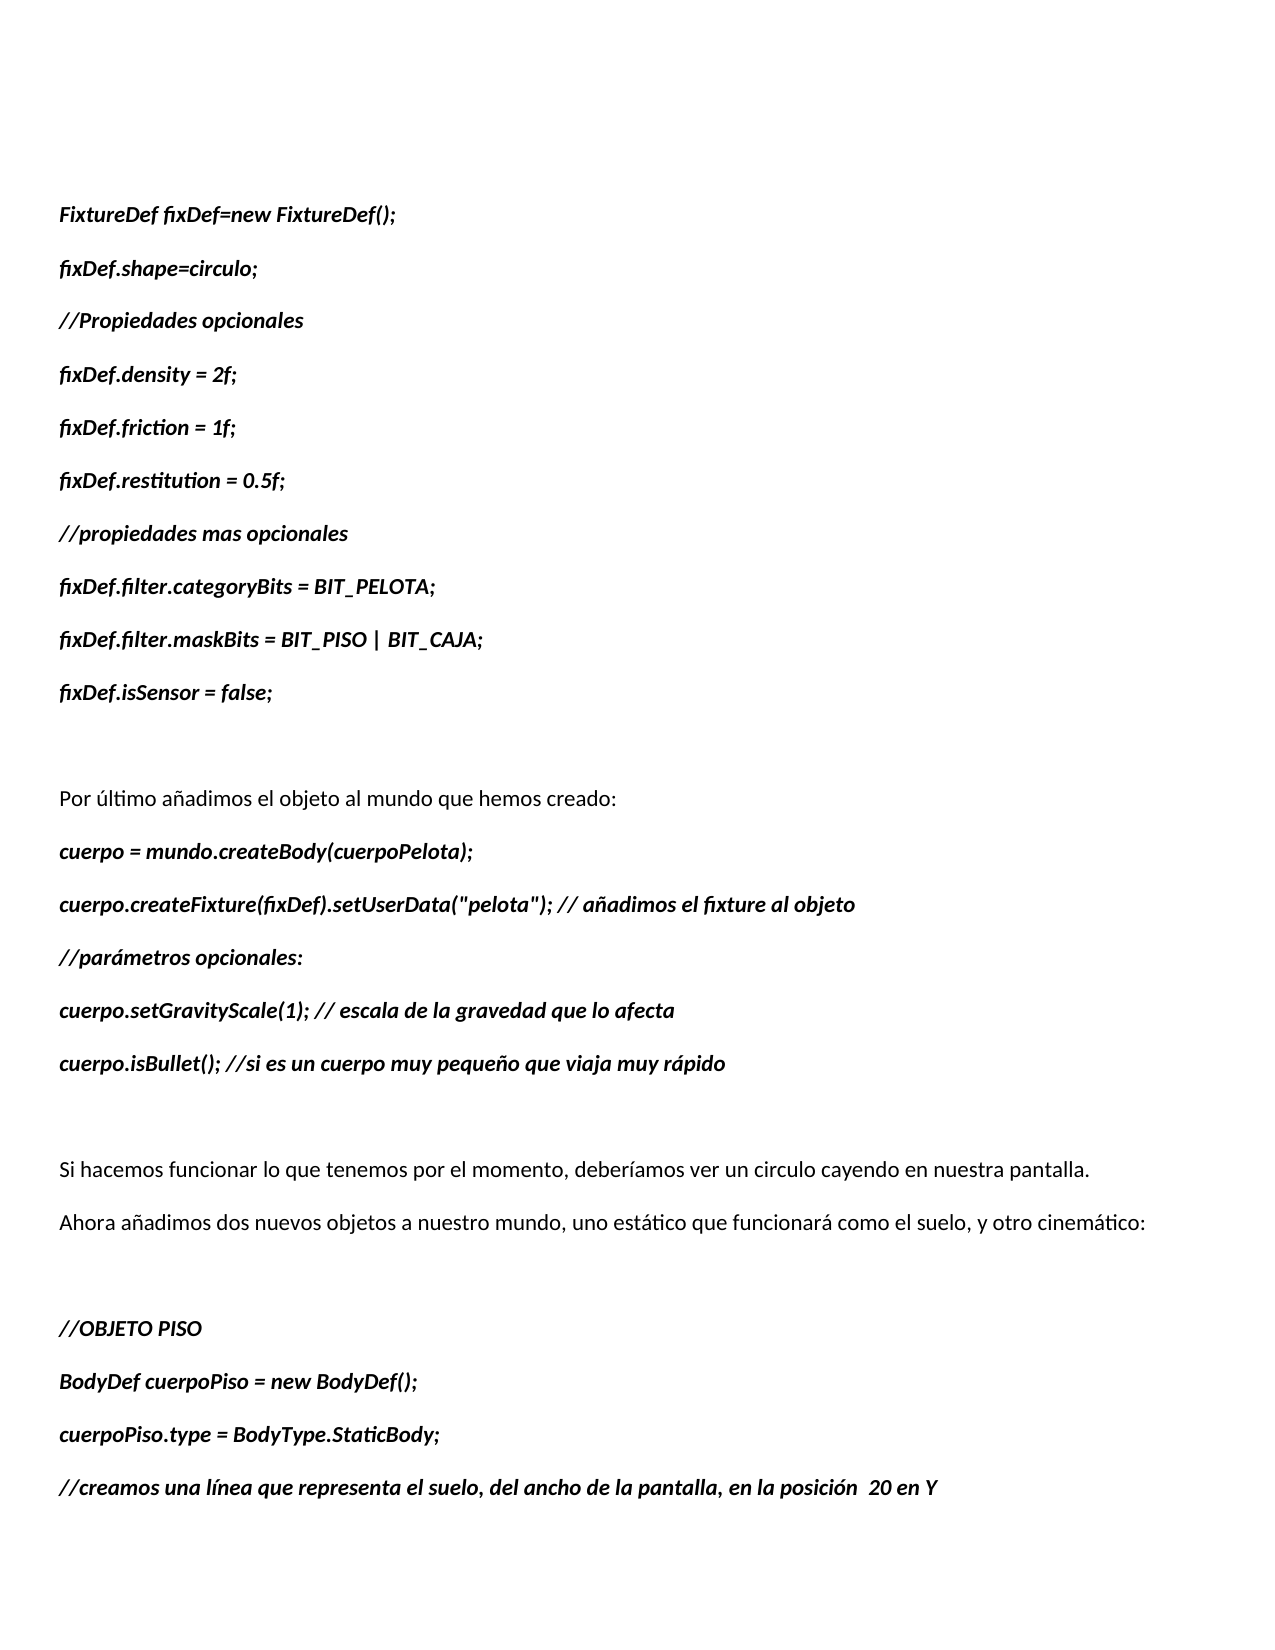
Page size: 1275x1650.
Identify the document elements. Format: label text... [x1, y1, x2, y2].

text fixDef.filter.maskBits = BIT_PISO | BIT_CAJA; [59, 625, 1226, 653]
text //Propiedades opcionales [59, 307, 1226, 335]
text Por último añadimos el objeto al mundo que hemos creado: [59, 784, 1226, 812]
text fixDef.isSensor = false; [59, 678, 1226, 706]
text cuerpo.createFixture(fixDef).setUserData("pelota"); // añadimos el fixture al objeto [59, 890, 1226, 918]
text fixDef.shape=circulo; [59, 254, 1226, 282]
text fixDef.friction = 1f; [59, 413, 1226, 441]
text cuerpo = mundo.createBody(cuerpoPelota); [59, 837, 1226, 865]
text fixDef.density = 2f; [59, 360, 1226, 388]
text cuerpoPiso.type = BodyType.StaticBody; [59, 1420, 1226, 1448]
text //parámetros opcionales: [59, 943, 1226, 971]
text fixDef.restitution = 0.5f; [59, 466, 1226, 494]
text cuerpo.isBullet(); //si es un cuerpo muy pequeño que viaja muy rápido [59, 1049, 1226, 1077]
text //creamos una línea que representa el suelo, del ancho de la pantalla, en la posición 20 en Y [59, 1473, 1226, 1501]
text FixtureDef fixDef=new FixtureDef(); [59, 201, 1226, 229]
text Ahora añadimos dos nuevos objetos a nuestro mundo, uno estático que funcionará como el suelo, y otro cinemático: [59, 1208, 1226, 1236]
text fixDef.filter.categoryBits = BIT_PELOTA; [59, 572, 1226, 600]
text BodyDef cuerpoPiso = new BodyDef(); [59, 1367, 1226, 1395]
text cuerpo.setGravityScale(1); // escala de la gravedad que lo afecta [59, 996, 1226, 1024]
text //propiedades mas opcionales [59, 519, 1226, 547]
text Si hacemos funcionar lo que tenemos por el momento, deberíamos ver un circulo cayendo en nuestra pantalla. [59, 1155, 1226, 1183]
text //OBJETO PISO [59, 1314, 1226, 1342]
